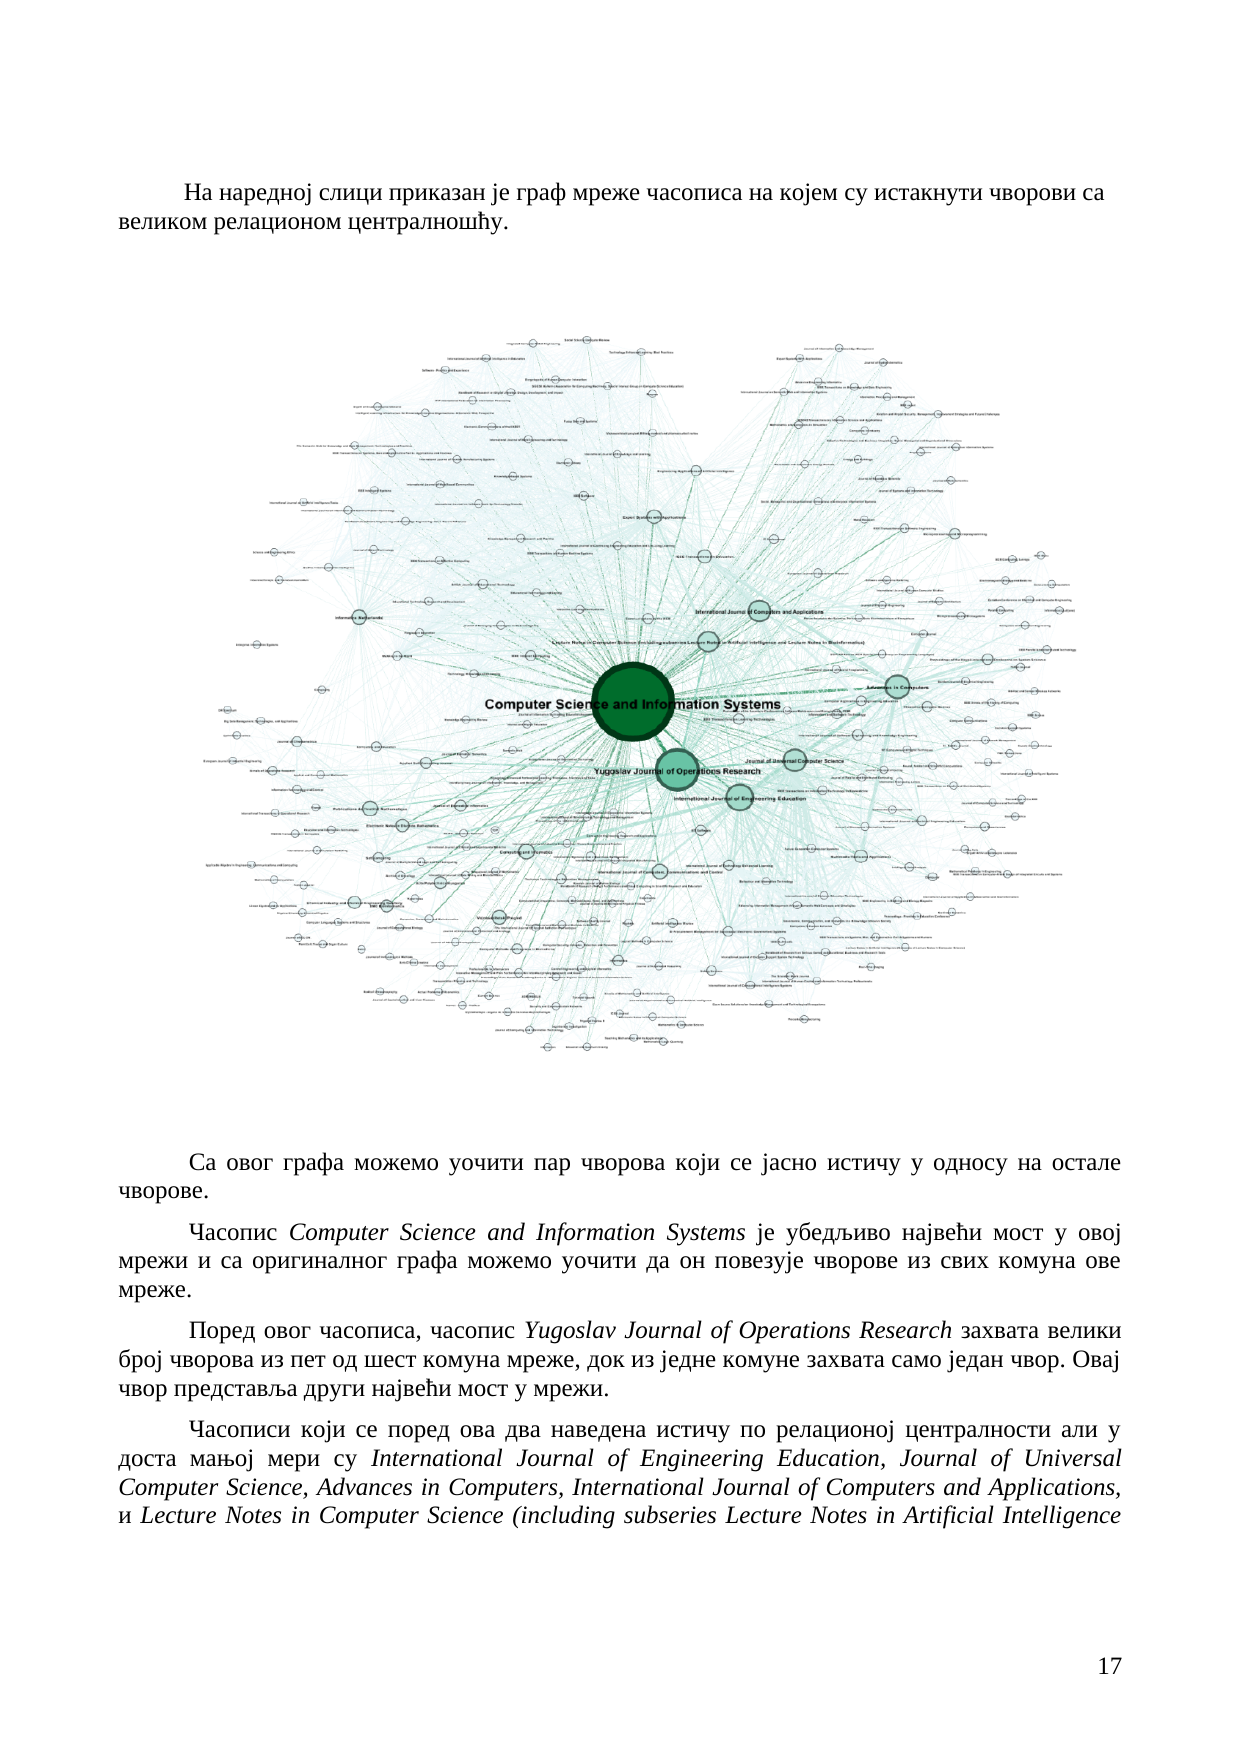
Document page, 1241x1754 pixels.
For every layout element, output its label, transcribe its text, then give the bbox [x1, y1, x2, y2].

text Часопис Computer Science and Information Systems је убедљиво највећи мост у овој мрежи и са оригиналног графа можемо уочити да он повезује чворове из свих комуна ове мреже. [118, 1217, 1122, 1303]
text На наредној слици приказан је граф мреже часописа на којем су истакнути чворови са великом релационом централношћу. [118, 177, 1122, 235]
picture [166, 326, 1107, 1052]
text Поред овог часописа, часопис Yugoslav Journal of Operations Research захвата велики број чворова из пет од шест комуна мреже, док из једне комуне захвата само један чвор. Овај чвор представља други највећи мост у мрежи. [118, 1316, 1122, 1402]
text Са овог графа можемо уочити пар чворова који се јасно истичу у односу на остале чворове. [118, 1147, 1122, 1204]
